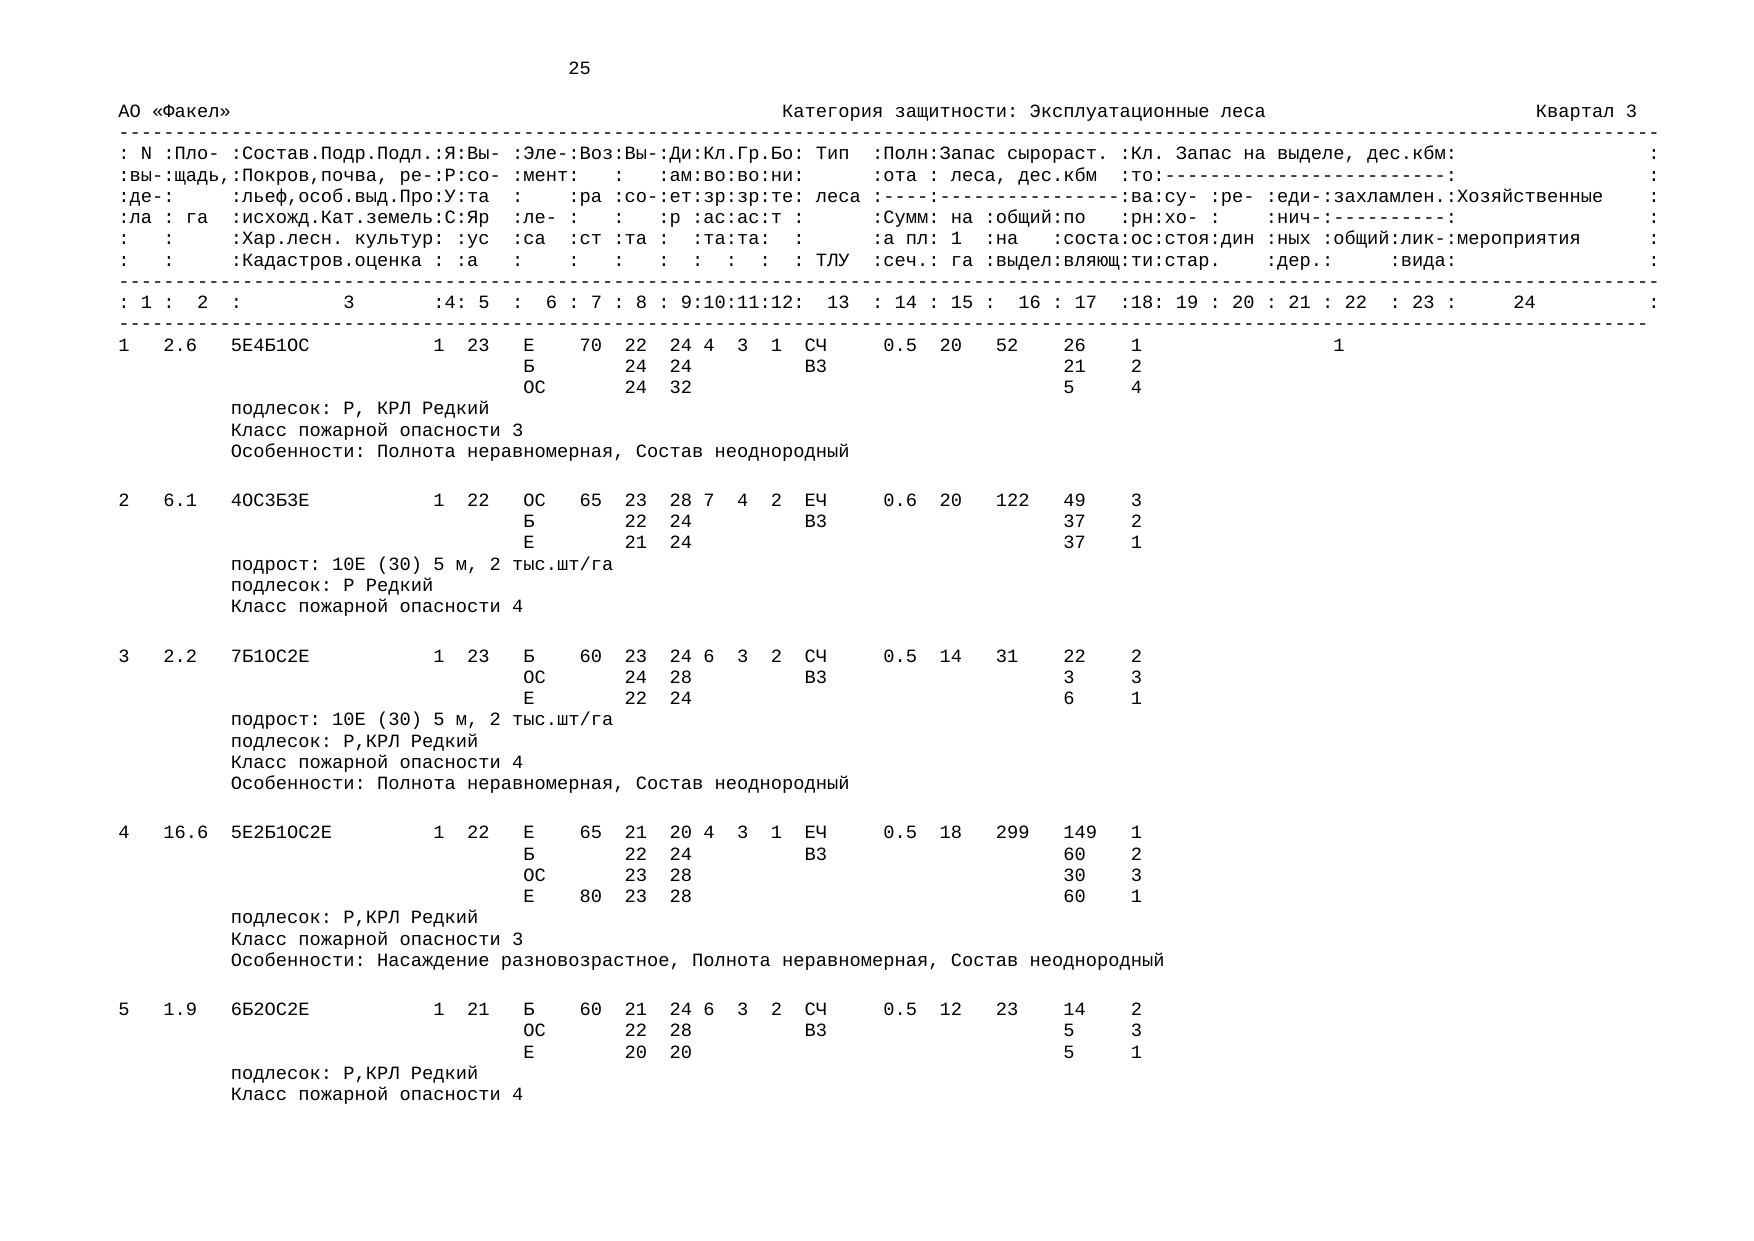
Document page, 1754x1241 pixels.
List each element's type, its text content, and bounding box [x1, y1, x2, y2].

text Е 20 20 5 1 [118, 1042, 1695, 1064]
text 5 1.9 6Б2ОС2Е 1 21 Б 60 21 24 6 3 2 СЧ 0.5 12 23 14 2 [118, 1000, 1695, 1021]
text подрост: 10Е (30) 5 м, 2 тыс.шт/га [118, 710, 1695, 731]
text АО «Факел» Категория защитности: Эксплуатационные леса Квартал 3 [118, 102, 1695, 123]
text Е 80 23 28 60 1 [118, 887, 1695, 908]
text подлесок: Р Редкий [118, 576, 1695, 597]
text Особенности: Насаждение разновозрастное, Полнота неравномерная, Состав неоднородный [118, 951, 1695, 972]
text ----------------------------------------------------------------------------------------------------------------------------------------- [118, 272, 1695, 293]
text 3 2.2 7Б1ОС2Е 1 23 Б 60 23 24 6 3 2 СЧ 0.5 14 31 22 2 [118, 646, 1695, 668]
text ОС 22 28 В3 5 3 [118, 1021, 1695, 1042]
text ОС 24 32 5 4 [118, 378, 1695, 399]
text Особенности: Полнота неравномерная, Состав неоднородный [118, 442, 1695, 463]
text 25 [118, 59, 1695, 80]
text : N :Пло- :Состав.Подр.Подл.:Я:Вы- :Эле-:Воз:Вы-:Ди:Кл.Гр.Бо: Тип :Полн:Запас сырораст. :Кл. Запас на выделе, дес.кбм: : [118, 144, 1695, 165]
text подлесок: Р,КРЛ Редкий [118, 908, 1695, 929]
text Особенности: Полнота неравномерная, Состав неоднородный [118, 774, 1695, 795]
text Б 22 24 В3 37 2 [118, 512, 1695, 533]
text Класс пожарной опасности 3 [118, 929, 1695, 951]
text :вы-:щадь,:Покров,почва, ре-:Р:со- :мент: : :ам:во:во:ни: :ота : леса, дес.кбм :то:-------------------------: : [118, 165, 1695, 187]
text подлесок: Р, КРЛ Редкий [118, 399, 1695, 420]
text Класс пожарной опасности 4 [118, 753, 1695, 774]
text : : :Хар.лесн. культур: :ус :са :ст :та : :та:та: : :а пл: 1 :на :соста:ос:стоя:дин :ных :общий:лик-:мероприятия : [118, 229, 1695, 250]
text Класс пожарной опасности 4 [118, 1085, 1695, 1106]
text Е 22 24 6 1 [118, 689, 1695, 710]
text подлесок: Р,КРЛ Редкий [118, 1064, 1695, 1085]
text 4 16.6 5Е2Б1ОС2Е 1 22 Е 65 21 20 4 3 1 ЕЧ 0.5 18 299 149 1 [118, 823, 1695, 844]
text 1 2.6 5Е4Б1ОС 1 23 Е 70 22 24 4 3 1 СЧ 0.5 20 52 26 1 1 [118, 335, 1695, 357]
text Б 22 24 В3 60 2 [118, 844, 1695, 866]
text :ла : га :исхожд.Кат.земель:С:Яр :ле- : : :р :ас:ас:т : :Сумм: на :общий:по :рн:хо- : :нич-:----------: : [118, 208, 1695, 229]
text : 1 : 2 : 3 :4: 5 : 6 : 7 : 8 : 9:10:11:12: 13 : 14 : 15 : 16 : 17 :18: 19 : 20 : 21 : 22 : 23 : 24 : [118, 293, 1695, 314]
text Б 24 24 В3 21 2 [118, 357, 1695, 378]
text : : :Кадастров.оценка : :а : : : : : : : : ТЛУ :сеч.: га :выдел:вляющ:ти:стар. :дер.: :вида: : [118, 250, 1695, 272]
text Класс пожарной опасности 4 [118, 597, 1695, 618]
text :де-: :льеф,особ.выд.Про:У:та : :ра :со-:ет:зр:зр:те: леса :----:----------------:ва:су- :ре- :еди-:захламлен.:Хозяйственные : [118, 187, 1695, 208]
text ОС 23 28 30 3 [118, 866, 1695, 887]
text подлесок: Р,КРЛ Редкий [118, 731, 1695, 753]
text ----------------------------------------------------------------------------------------------------------------------------------------- [118, 123, 1695, 144]
text подрост: 10Е (30) 5 м, 2 тыс.шт/га [118, 554, 1695, 576]
text Класс пожарной опасности 3 [118, 420, 1695, 442]
text ---------------------------------------------------------------------------------------------------------------------------------------- [118, 314, 1695, 335]
text Е 21 24 37 1 [118, 533, 1695, 554]
text 2 6.1 4ОС3Б3Е 1 22 ОС 65 23 28 7 4 2 ЕЧ 0.6 20 122 49 3 [118, 491, 1695, 512]
text ОС 24 28 В3 3 3 [118, 668, 1695, 689]
